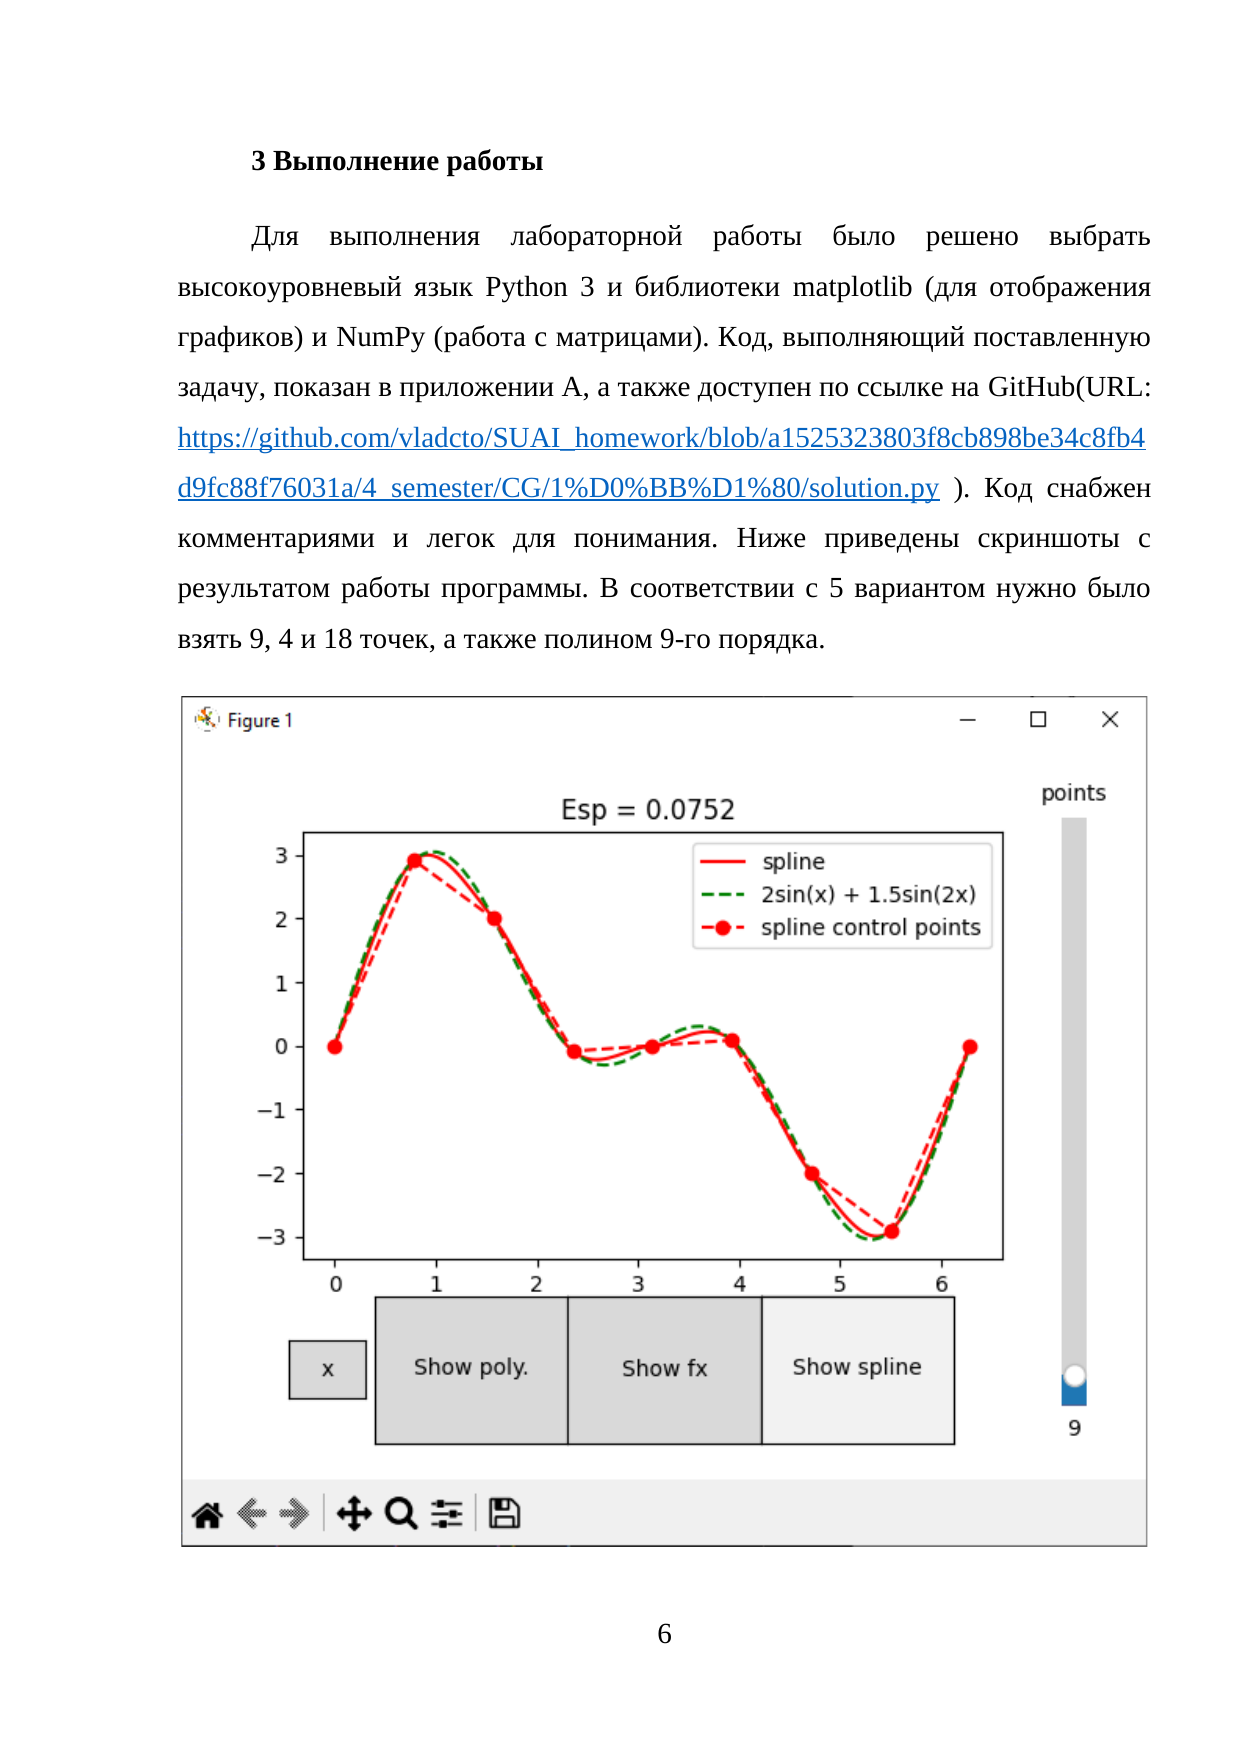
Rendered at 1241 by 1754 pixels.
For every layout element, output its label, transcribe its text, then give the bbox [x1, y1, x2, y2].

picture [181, 696, 1148, 1547]
text Для выполнения лабораторной работы было решено выбрать высокоуровневый язык Python 3 и библиотеки matplotlib (для отображения графиков) и NumPy (работа с матрицами). Код, выполняющий поставленную задачу, показан в приложении А, а также доступен по ссылке на GitHub(URL: https://github.com/vladcto/SUAI_homework/blob/a1525323803f8cb898be34c8fb4d9fc88f76031a/4_semester/CG/1%D0%BB%D1%80/solution.py ). Код снабжен комментариями и легок для понимания. Ниже приведены скриншоты с результатом работы программы. В соответствии с 5 вариантом нужно было взять 9, 4 и 18 точек, а также полином 9-го порядка. [177, 218, 1152, 654]
text 3 Выполнение работы [177, 143, 1152, 177]
